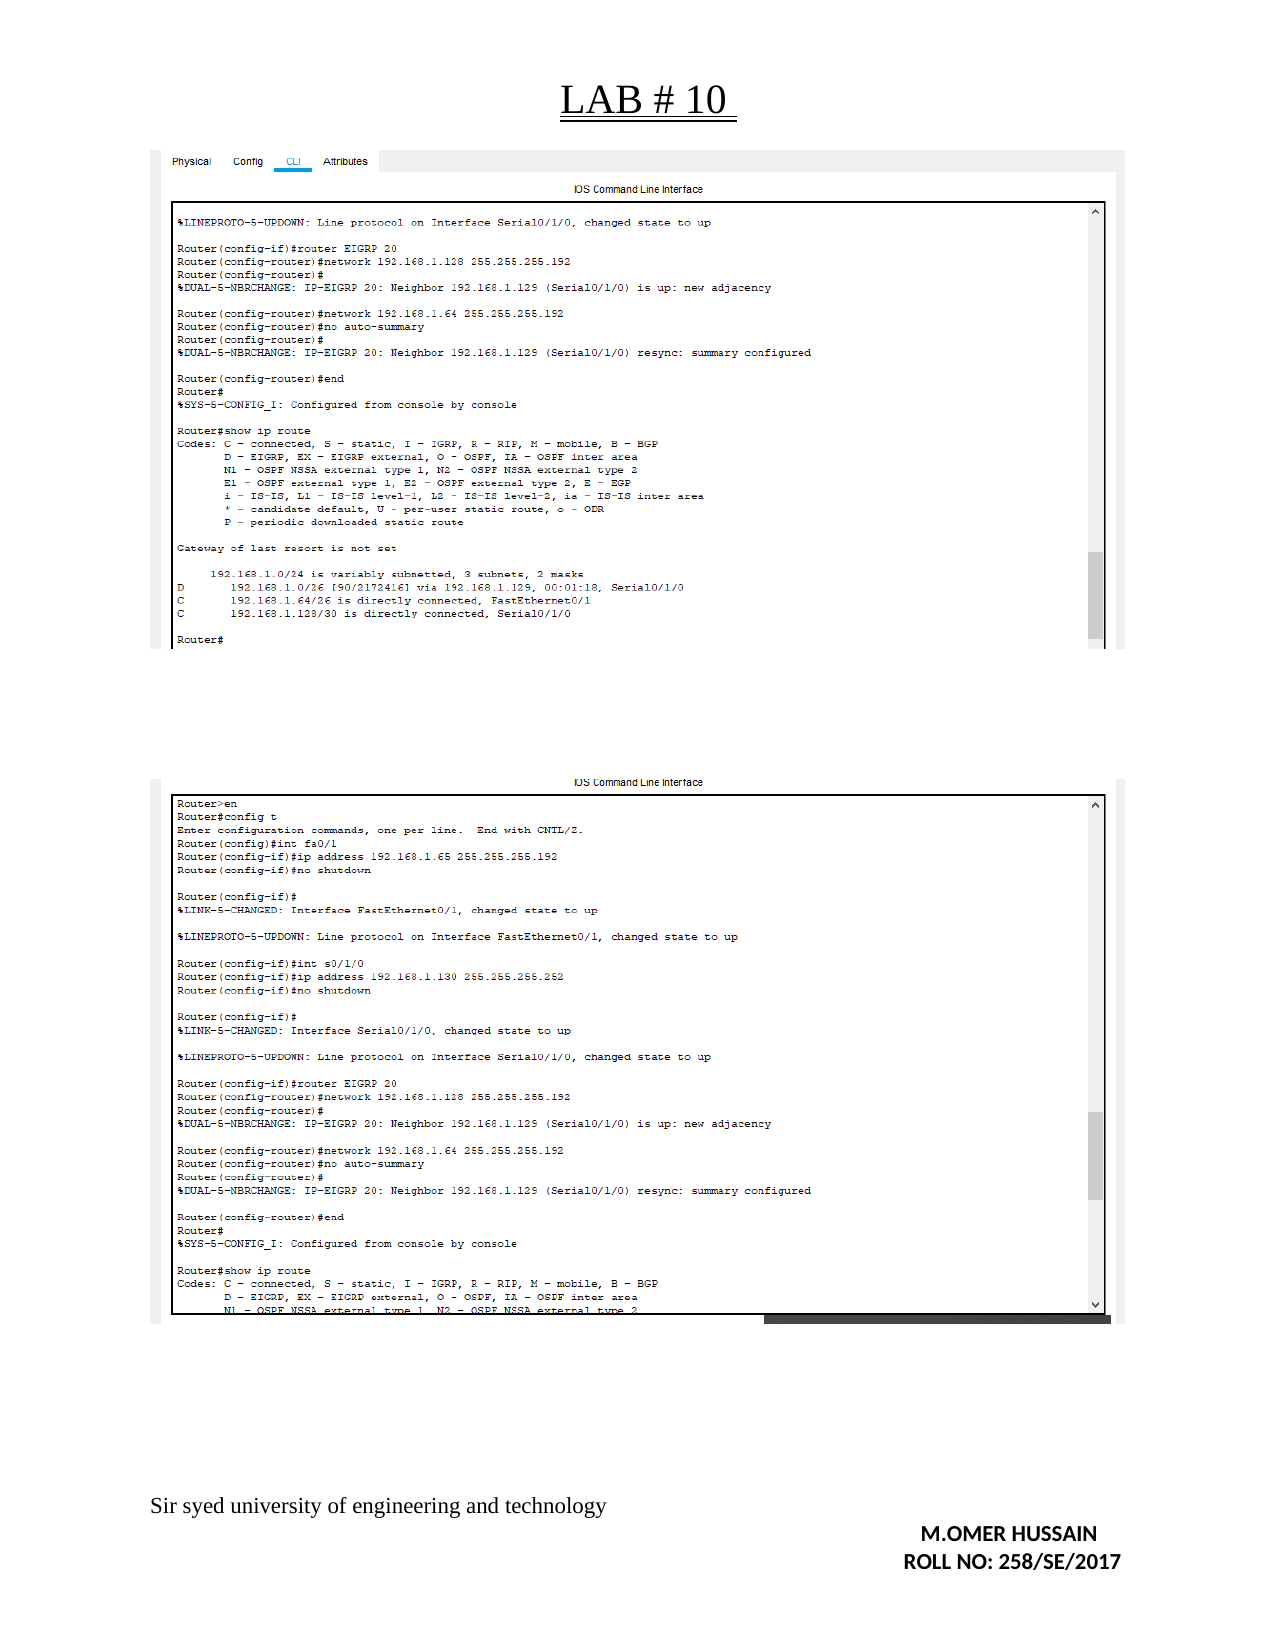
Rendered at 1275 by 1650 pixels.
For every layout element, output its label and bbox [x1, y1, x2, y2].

picture [150, 150, 1125, 649]
picture [150, 779, 1125, 1324]
